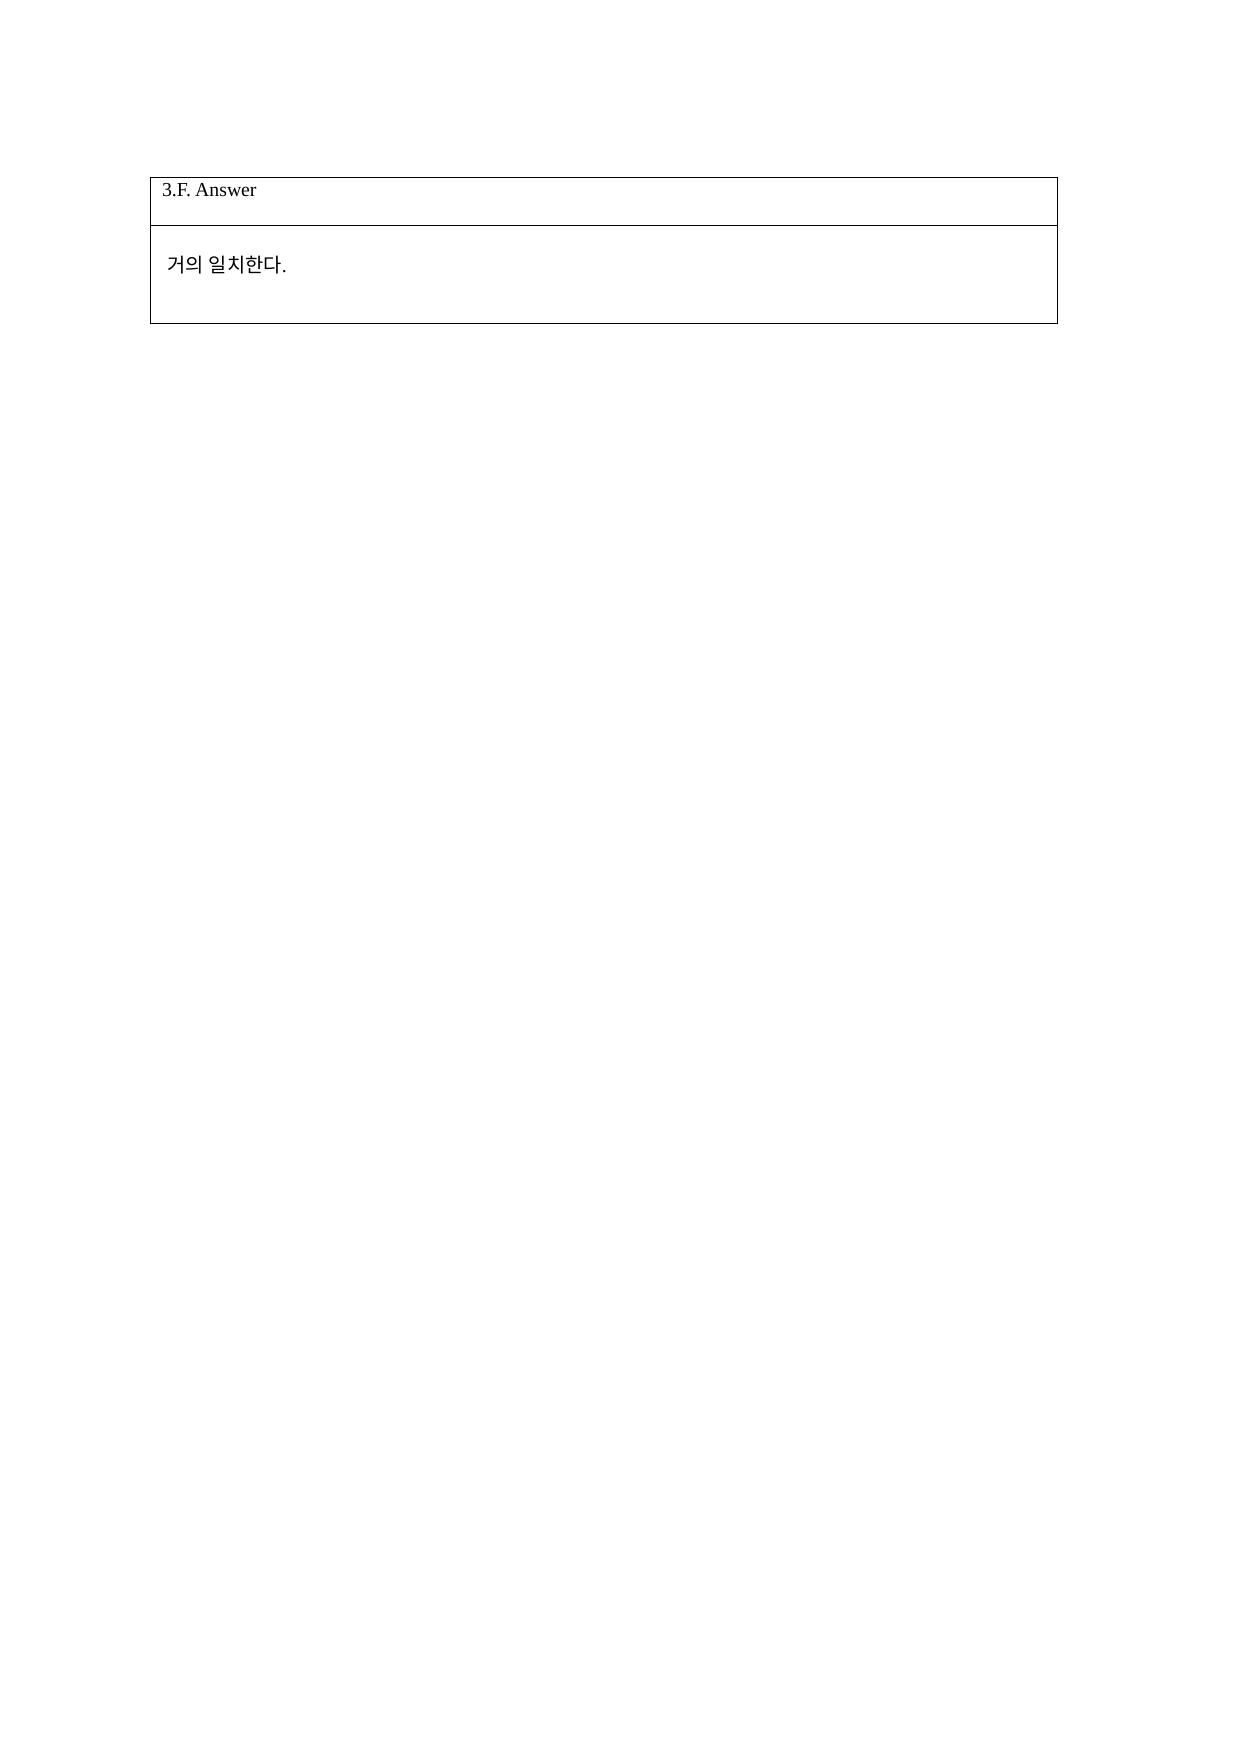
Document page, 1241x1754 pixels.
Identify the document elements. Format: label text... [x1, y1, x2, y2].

table_header 3.F. Answer [151, 178, 1057, 225]
table_cell 거의 일치한다. [151, 226, 1057, 323]
